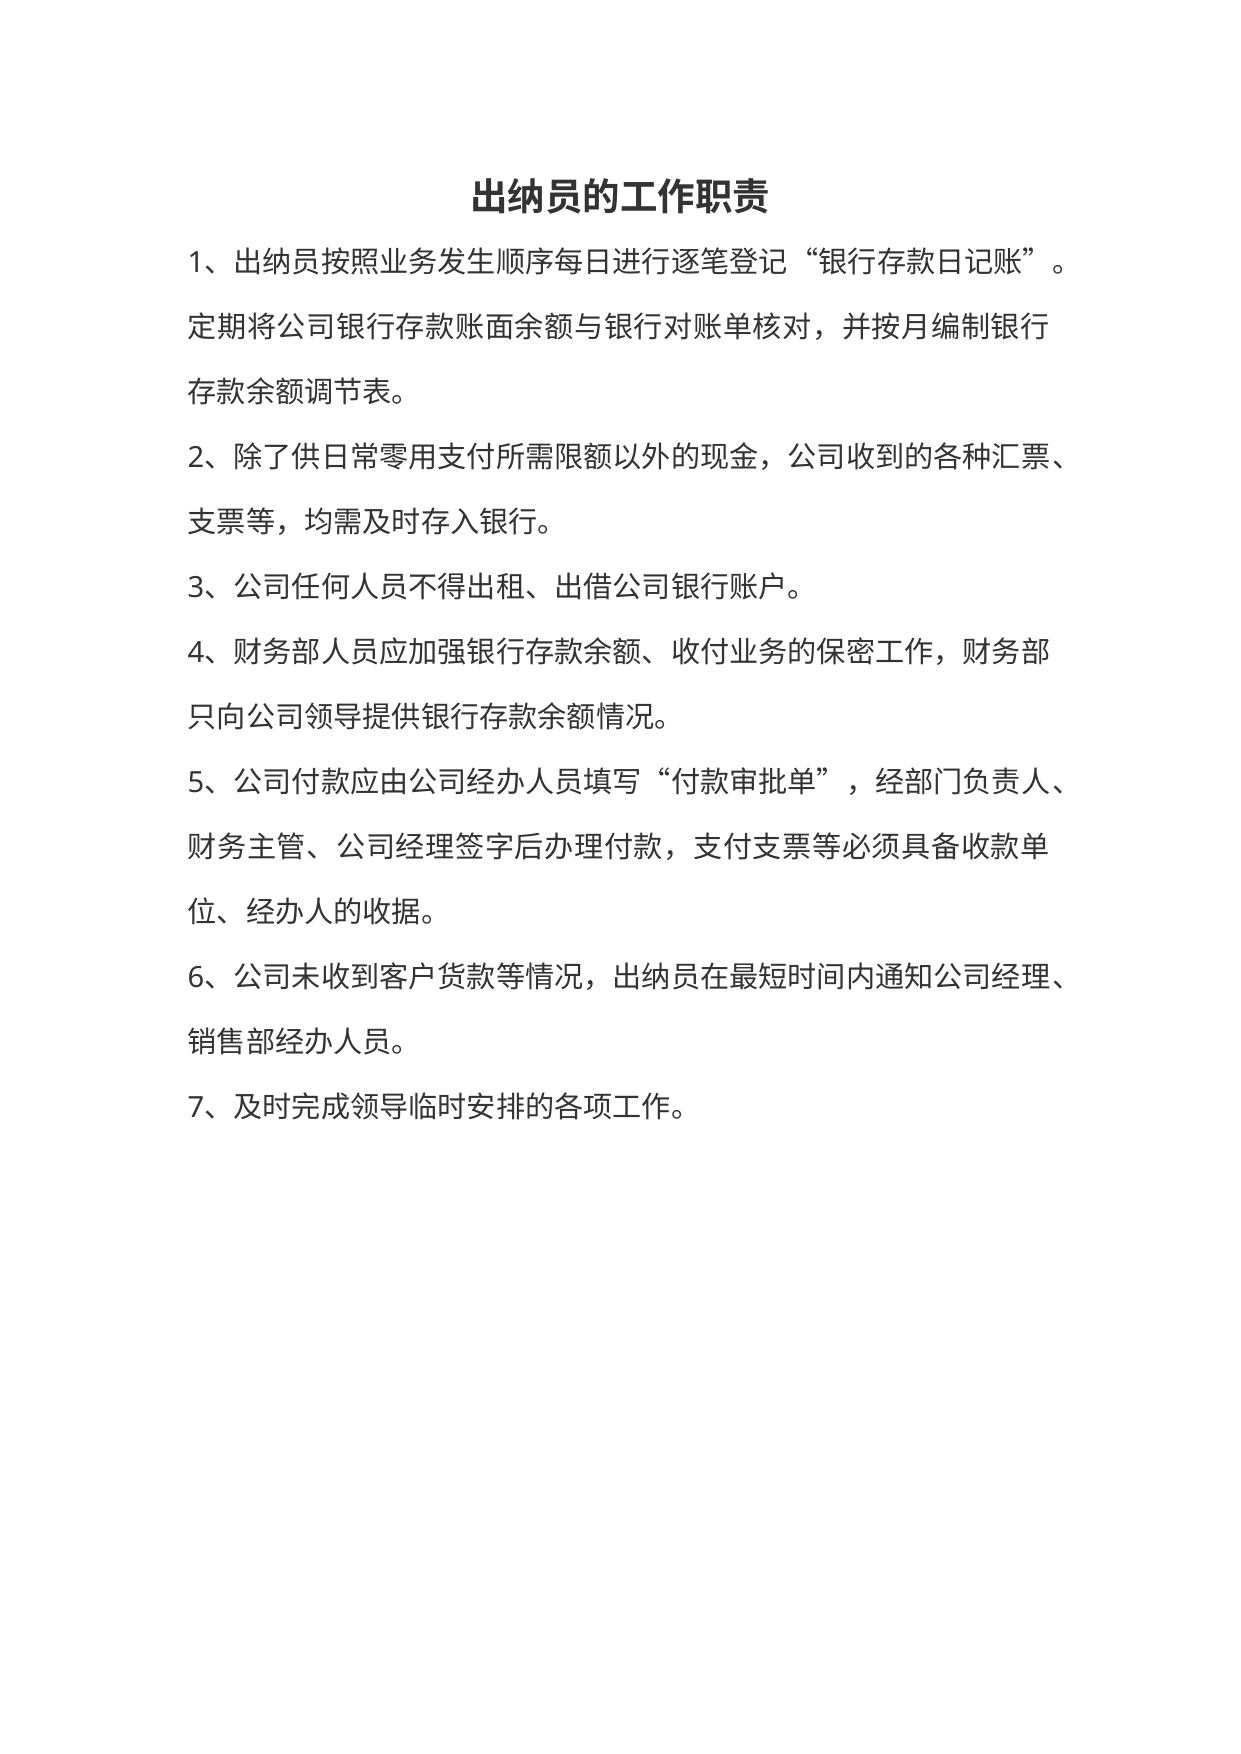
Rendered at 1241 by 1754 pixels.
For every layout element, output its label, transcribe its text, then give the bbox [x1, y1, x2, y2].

text 出纳员的工作职责 [187, 162, 1053, 227]
text 5、公司付款应由公司经办人员填写“付款审批单”，经部门负责人、财务主管、公司经理签字后办理付款，支付支票等必须具备收款单位、经办人的收据。 [187, 747, 1053, 942]
text 4、财务部人员应加强银行存款余额、收付业务的保密工作，财务部只向公司领导提供银行存款余额情况。 [187, 617, 1053, 747]
text 6、公司未收到客户货款等情况，出纳员在最短时间内通知公司经理、销售部经办人员。 [187, 942, 1053, 1072]
text 3、公司任何人员不得出租、出借公司银行账户。 [187, 552, 1053, 617]
text 2、除了供日常零用支付所需限额以外的现金，公司收到的各种汇票、支票等，均需及时存入银行。 [187, 422, 1053, 552]
text 1、出纳员按照业务发生顺序每日进行逐笔登记“银行存款日记账”。定期将公司银行存款账面余额与银行对账单核对，并按月编制银行存款余额调节表。 [187, 227, 1053, 422]
text 7、及时完成领导临时安排的各项工作。 [187, 1072, 1053, 1137]
